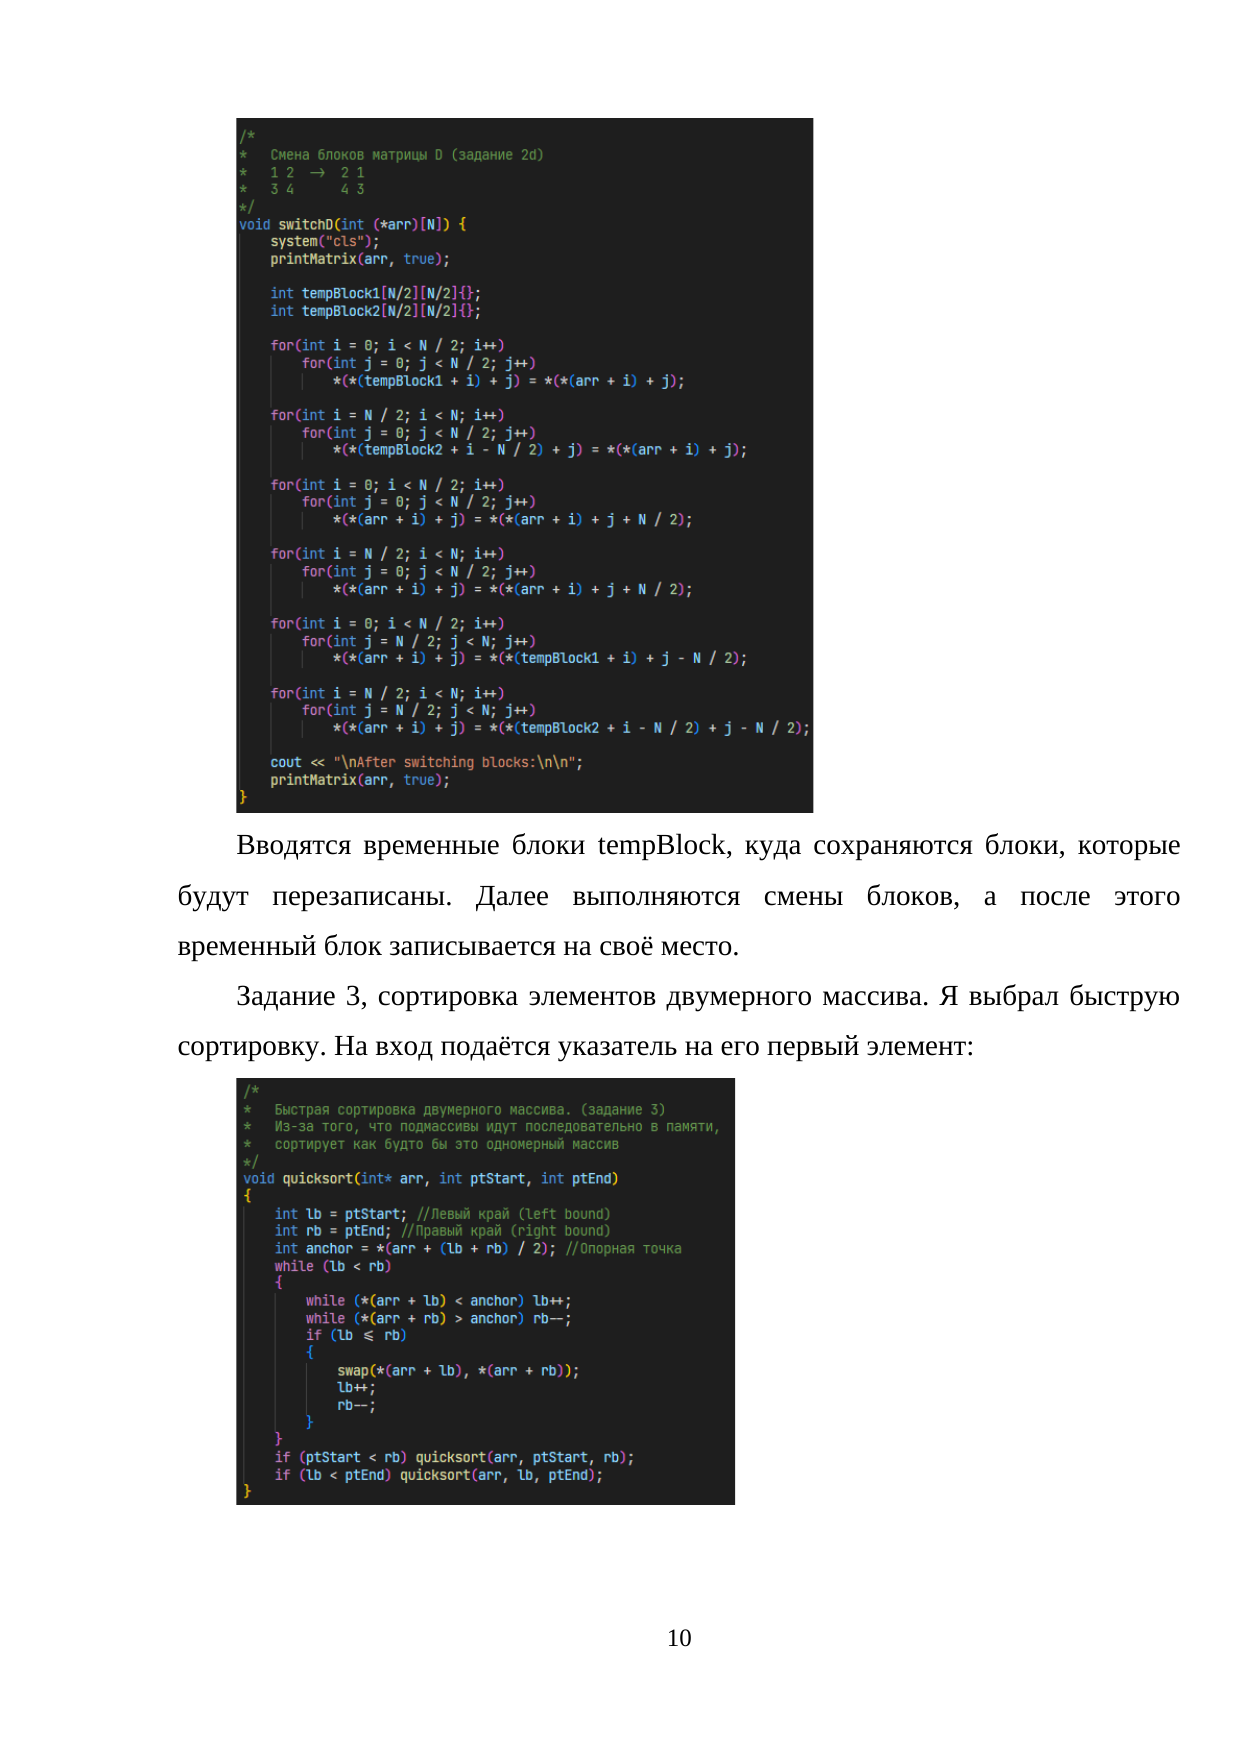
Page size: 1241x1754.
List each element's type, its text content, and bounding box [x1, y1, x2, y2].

text Задание 3, сортировка элементов двумерного массива. Я выбрал быструю сортировку. На вход подаётся указатель на его первый элемент: [177, 978, 1181, 1062]
picture [236, 1078, 736, 1505]
text Вводятся временные блоки tempBlock, куда сохраняются блоки, которые будут перезаписаны. Далее выполняются смены блоков, а после этого временный блок записывается на своё место. [177, 827, 1181, 961]
picture [236, 118, 814, 813]
